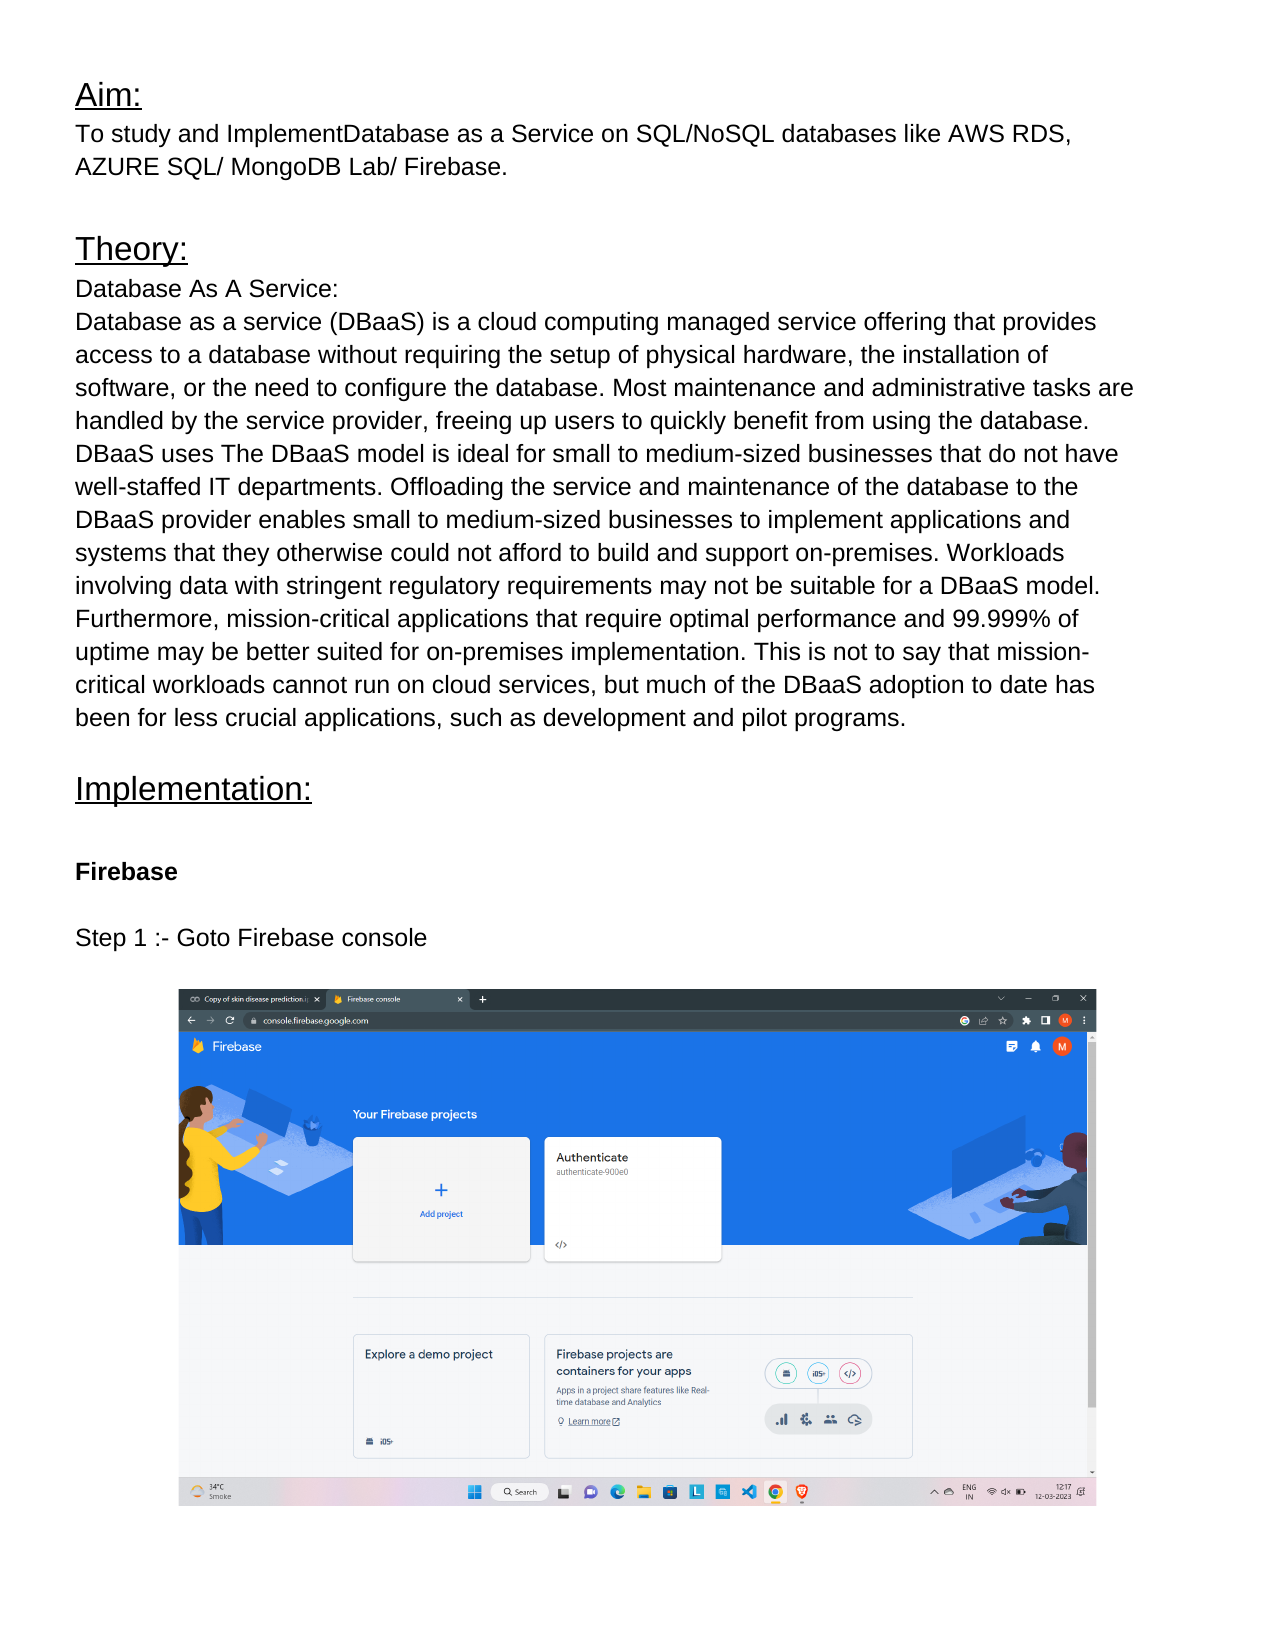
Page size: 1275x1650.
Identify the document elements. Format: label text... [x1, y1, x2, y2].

text well-staffed IT departments. Offloading the service and maintenance of the database to the [75, 472, 1200, 500]
text Database as a service (DBaaS) is a cloud computing managed service offering that provides [75, 307, 1200, 335]
text Database As A Service: [75, 273, 1200, 302]
text Theory: [75, 229, 1200, 268]
text Step 1 :- Goto Firebase console [75, 923, 1200, 952]
text Implementation: [75, 769, 1200, 807]
text Firebase [75, 857, 1200, 886]
text handled by the service provider, freeing up users to quickly benefit from using the database. [75, 406, 1200, 434]
text To study and ImplementDatabase as a Service on SQL/NoSQL databases like AWS RDS, [75, 119, 1200, 148]
text software, or the need to configure the database. Most maintenance and administrative tasks are [75, 373, 1200, 401]
picture [178, 989, 1097, 1506]
text Aim: [75, 75, 1200, 113]
text been for less crucial applications, such as development and pilot programs. [75, 703, 1200, 732]
text involving data with stringent regulatory requirements may not be suitable for a DBaaS model. [75, 571, 1200, 599]
text critical workloads cannot run on cloud services, but much of the DBaaS adoption to date has [75, 670, 1200, 698]
text Furthermore, mission-critical applications that require optimal performance and 99.999% of [75, 604, 1200, 632]
text access to a database without requiring the setup of physical hardware, the installation of [75, 339, 1200, 368]
text DBaaS uses The DBaaS model is ideal for small to medium-sized businesses that do not have [75, 439, 1200, 467]
text DBaaS provider enables small to medium-sized businesses to implement applications and [75, 505, 1200, 533]
text uptime may be better suited for on-premises implementation. This is not to say that mission- [75, 637, 1200, 666]
text systems that they otherwise could not afford to build and support on-premises. Workloads [75, 538, 1200, 566]
text AZURE SQL/ MongoDB Lab/ Firebase. [75, 152, 1200, 181]
